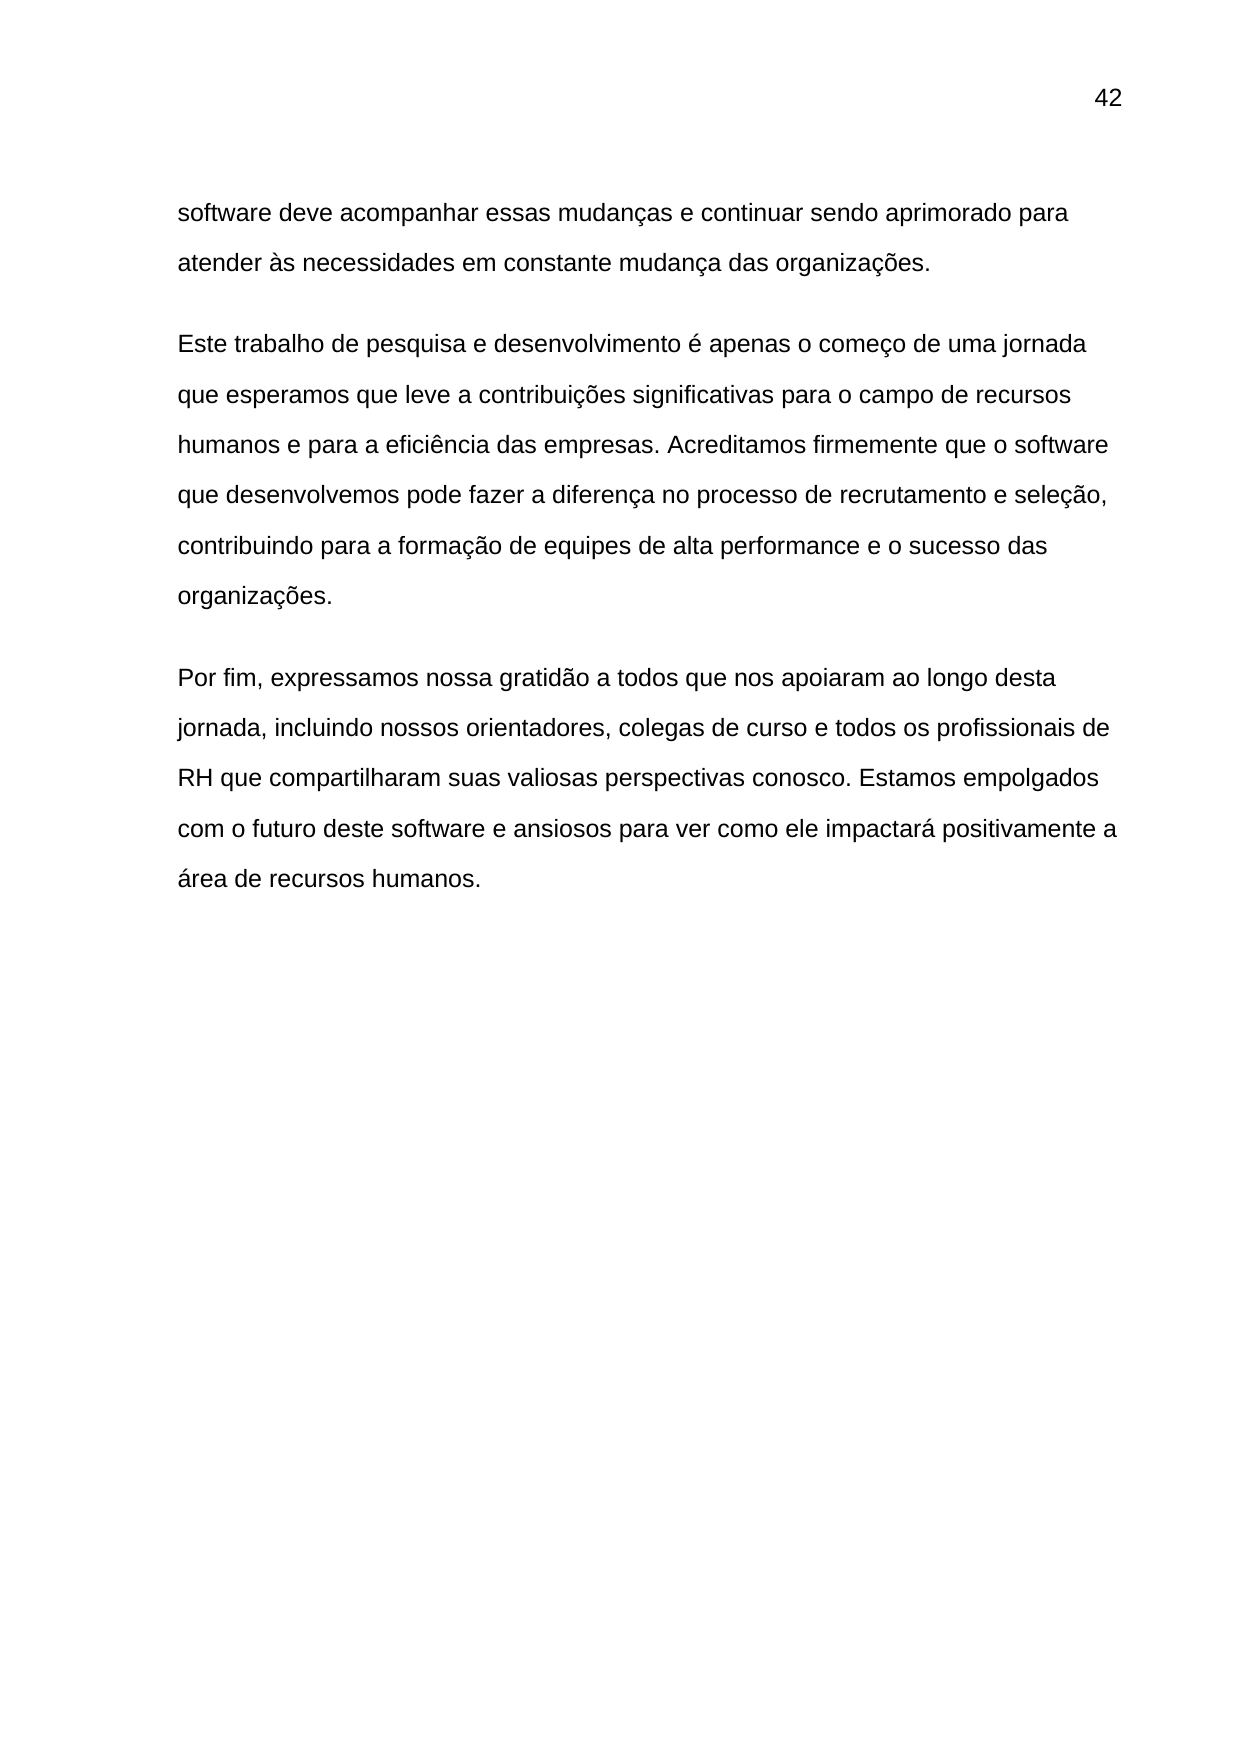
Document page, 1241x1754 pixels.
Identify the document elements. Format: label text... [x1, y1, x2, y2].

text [177, 198, 1122, 277]
text Por fim, expressamos nossa gratidão a todos que nos apoiaram ao longo desta jornada, incluindo nossos orientadores, colegas de curso e todos os profissionais de RH que compartilharam suas valiosas perspectivas conosco. Estamos empolgados com o futuro deste software e ansiosos para ver como ele impactará positivamente a área de recursos humanos. [177, 663, 1122, 893]
text Este trabalho de pesquisa e desenvolvimento é apenas o começo de uma jornada que esperamos que leve a contribuições significativas para o campo de recursos humanos e para a eficiência das empresas. Acreditamos firmemente que o software que desenvolvemos pode fazer a diferença no processo de recrutamento e seleção, contribuindo para a formação de equipes de alta performance e o sucesso das organizações. [177, 329, 1122, 610]
